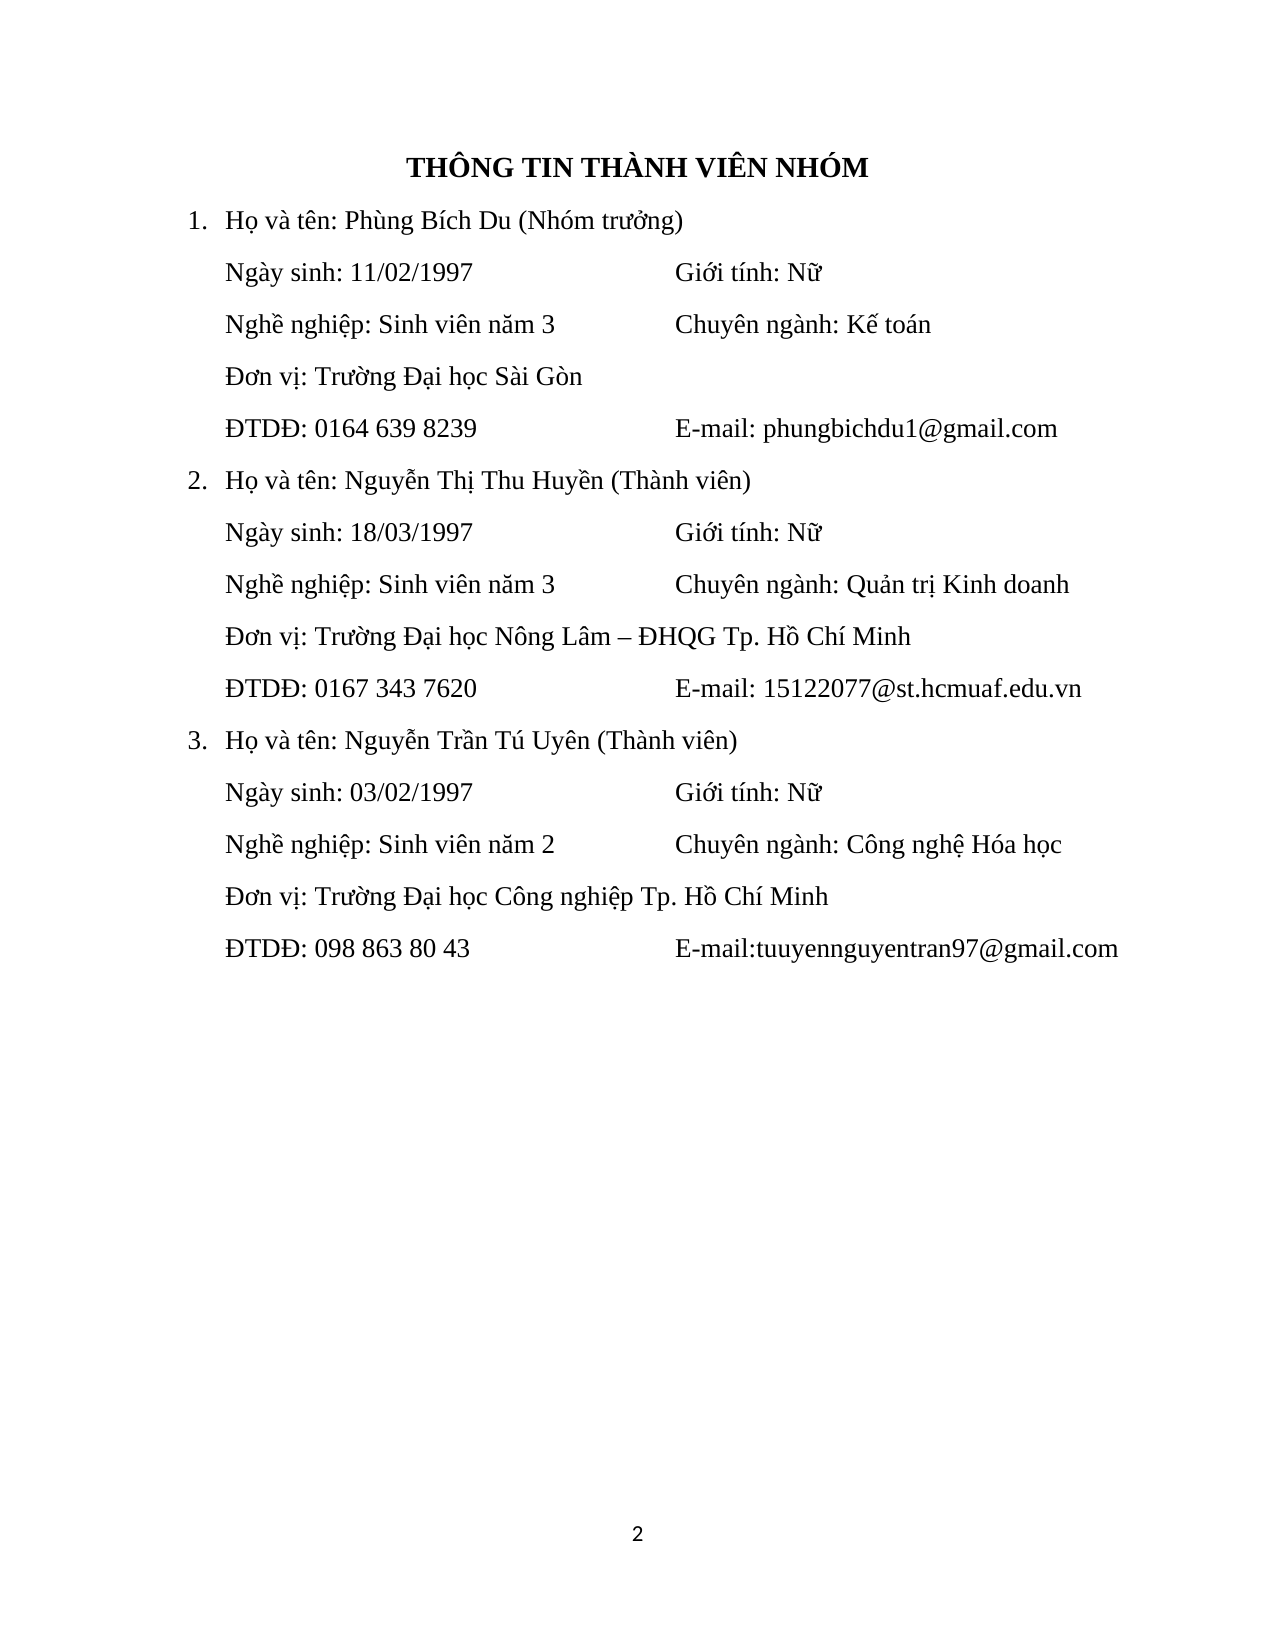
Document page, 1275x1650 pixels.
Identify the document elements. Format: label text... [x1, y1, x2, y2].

text Đơn vị: Trường Đại học Sài Gòn [225, 360, 1125, 391]
text Ngày sinh: 18/03/1997 Giới tính: Nữ [225, 516, 1125, 547]
text ĐTDĐ: 0164 639 8239 E-mail: phungbichdu1@gmail.com [225, 412, 1125, 443]
text Nghề nghiệp: Sinh viên năm 3 Chuyên ngành: Quản trị Kinh doanh [225, 568, 1125, 599]
text Nghề nghiệp: Sinh viên năm 3 Chuyên ngành: Kế toán [225, 308, 1125, 339]
text ĐTDĐ: 0167 343 7620 E-mail: 15122077@st.hcmuaf.edu.vn [225, 672, 1125, 703]
text Nghề nghiệp: Sinh viên năm 2 Chuyên ngành: Công nghệ Hóa học [225, 828, 1125, 859]
text Ngày sinh: 11/02/1997 Giới tính: Nữ [225, 256, 1125, 287]
list Họ và tên: Nguyễn Thị Thu Huyền (Thành viên) [187, 464, 1125, 495]
text THÔNG TIN THÀNH VIÊN NHÓM [150, 150, 1125, 183]
text ĐTDĐ: 098 863 80 43 E-mail:tuuyennguyentran97@gmail.com [225, 932, 1125, 963]
text Ngày sinh: 03/02/1997 Giới tính: Nữ [225, 776, 1125, 807]
text Đơn vị: Trường Đại học Công nghiệp Tp. Hồ Chí Minh [225, 880, 1125, 911]
text Đơn vị: Trường Đại học Nông Lâm – ĐHQG Tp. Hồ Chí Minh [225, 620, 1125, 651]
list Họ và tên: Phùng Bích Du (Nhóm trưởng) [187, 204, 1125, 236]
list Họ và tên: Nguyễn Trần Tú Uyên (Thành viên) [187, 724, 1125, 755]
